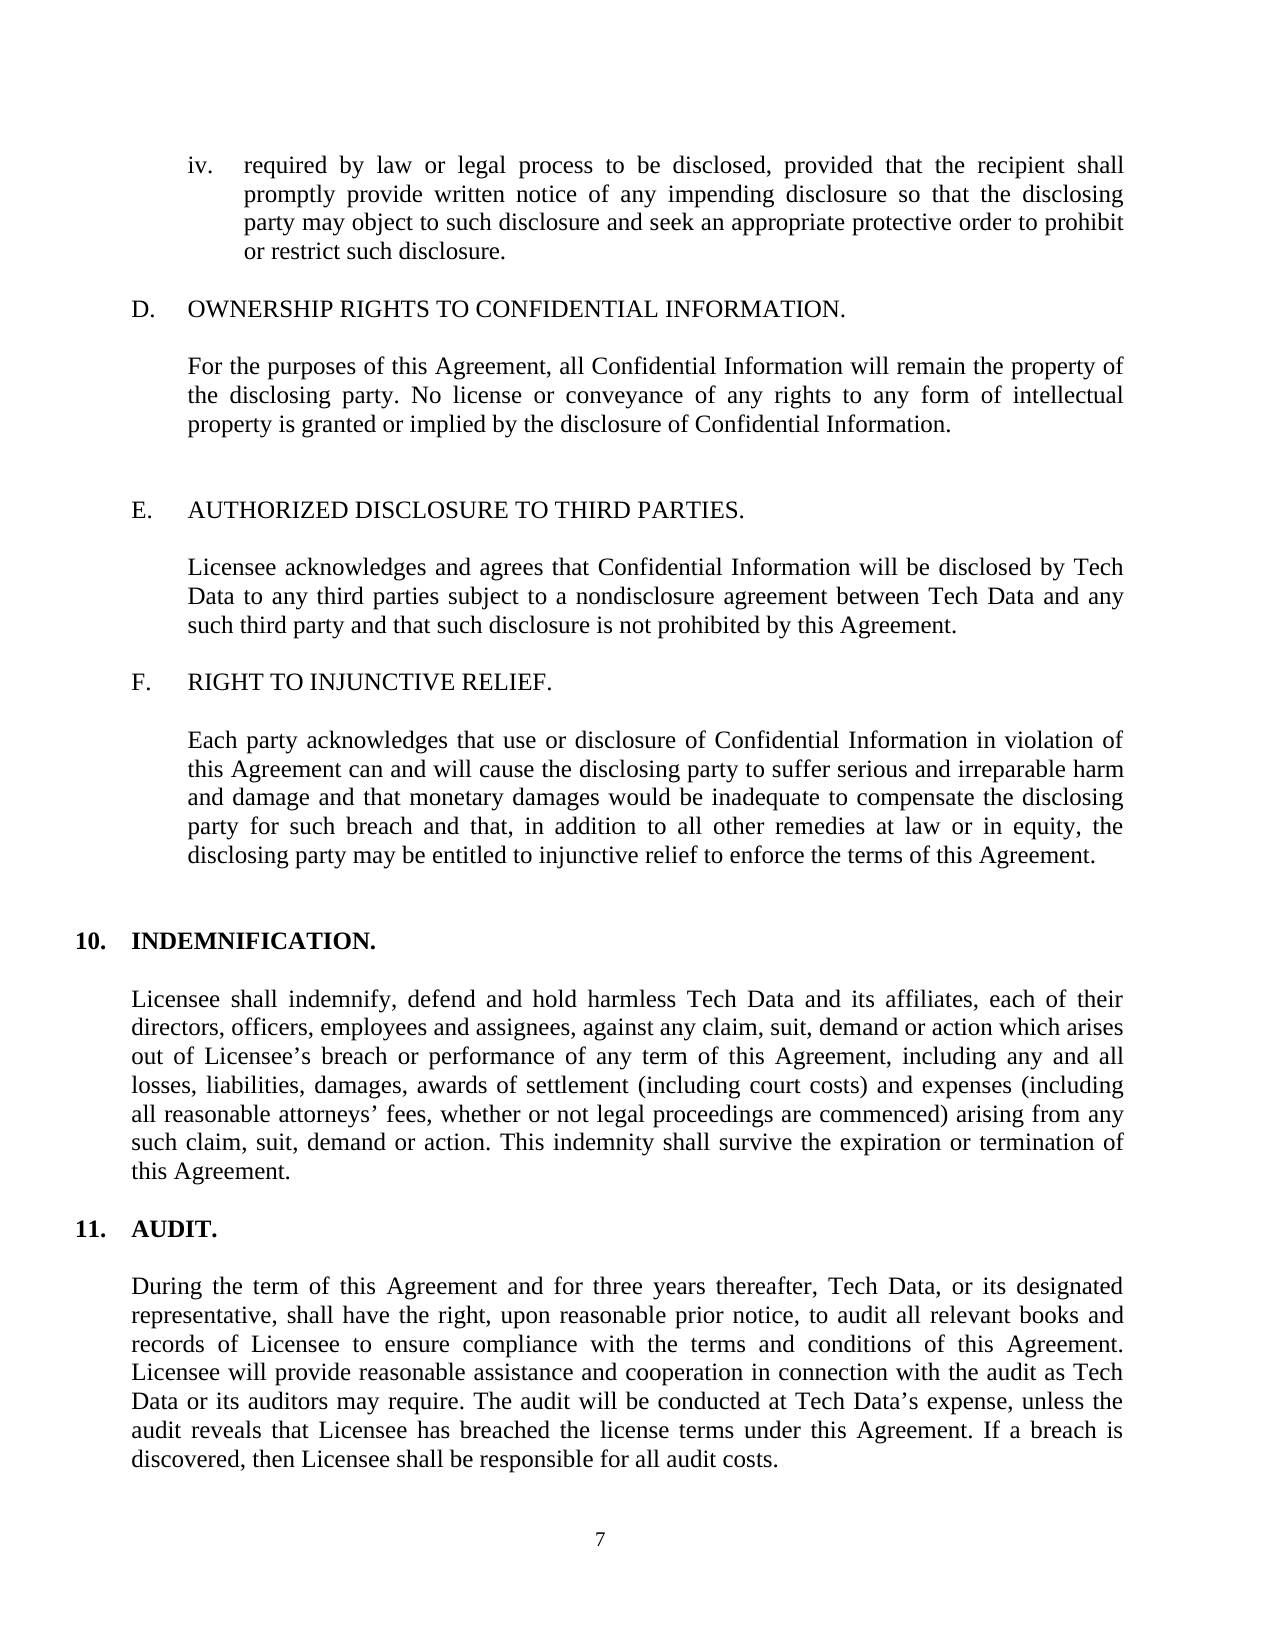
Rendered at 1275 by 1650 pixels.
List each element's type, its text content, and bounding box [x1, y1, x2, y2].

list OWNERSHIP RIGHTS TO CONFIDENTIAL INFORMATION. [131, 294, 1125, 322]
list RIGHT TO INJUNCTIVE RELIEF. [131, 667, 1125, 696]
text Each party acknowledges that use or disclosure of Confidential Information in violation of this Agreement can and will cause the disclosing party to suffer serious and irreparable harm and damage and that monetary damages would be inadequate to compensate the disclosing party for such breach and that, in addition to all other remedies at law or in equity, the disclosing party may be entitled to injunctive relief to enforce the terms of this Agreement. [187, 725, 1125, 869]
text 10. INDEMNIFICATION. [75, 926, 1125, 955]
text Licensee shall indemnify, defend and hold harmless Tech Data and its affiliates, each of their directors, officers, employees and assignees, against any claim, suit, demand or action which arises out of Licensee’s breach or performance of any term of this Agreement, including any and all losses, liabilities, damages, awards of settlement (including court costs) and expenses (including all reasonable attorneys’ fees, whether or not legal proceedings are commenced) arising from any such claim, suit, demand or action. This indemnity shall survive the expiration or termination of this Agreement. [131, 984, 1125, 1185]
text 11. AUDIT. [75, 1214, 1125, 1242]
list required by law or legal process to be disclosed, provided that the recipient shall promptly provide written notice of any impending disclosure so that the disclosing party may object to such disclosure and seek an appropriate protective order to prohibit or restrict such disclosure. [187, 150, 1125, 265]
list AUTHORIZED DISCLOSURE TO THIRD PARTIES. [131, 495, 1125, 524]
text During the term of this Agreement and for three years thereafter, Tech Data, or its designated representative, shall have the right, upon reasonable prior notice, to audit all relevant books and records of Licensee to ensure compliance with the terms and conditions of this Agreement. Licensee will provide reasonable assistance and cooperation in connection with the audit as Tech Data or its auditors may require. The audit will be conducted at Tech Data’s expense, unless the audit reveals that Licensee has breached the license terms under this Agreement. If a breach is discovered, then Licensee shall be responsible for all audit costs. [131, 1271, 1125, 1472]
text For the purposes of this Agreement, all Confidential Information will remain the property of the disclosing party. No license or conveyance of any rights to any form of intellectual property is granted or implied by the disclosure of Confidential Information. [187, 351, 1125, 437]
text Licensee acknowledges and agrees that Confidential Information will be disclosed by Tech Data to any third parties subject to a nondisclosure agreement between Tech Data and any such third party and that such disclosure is not prohibited by this Agreement. [187, 552, 1125, 639]
